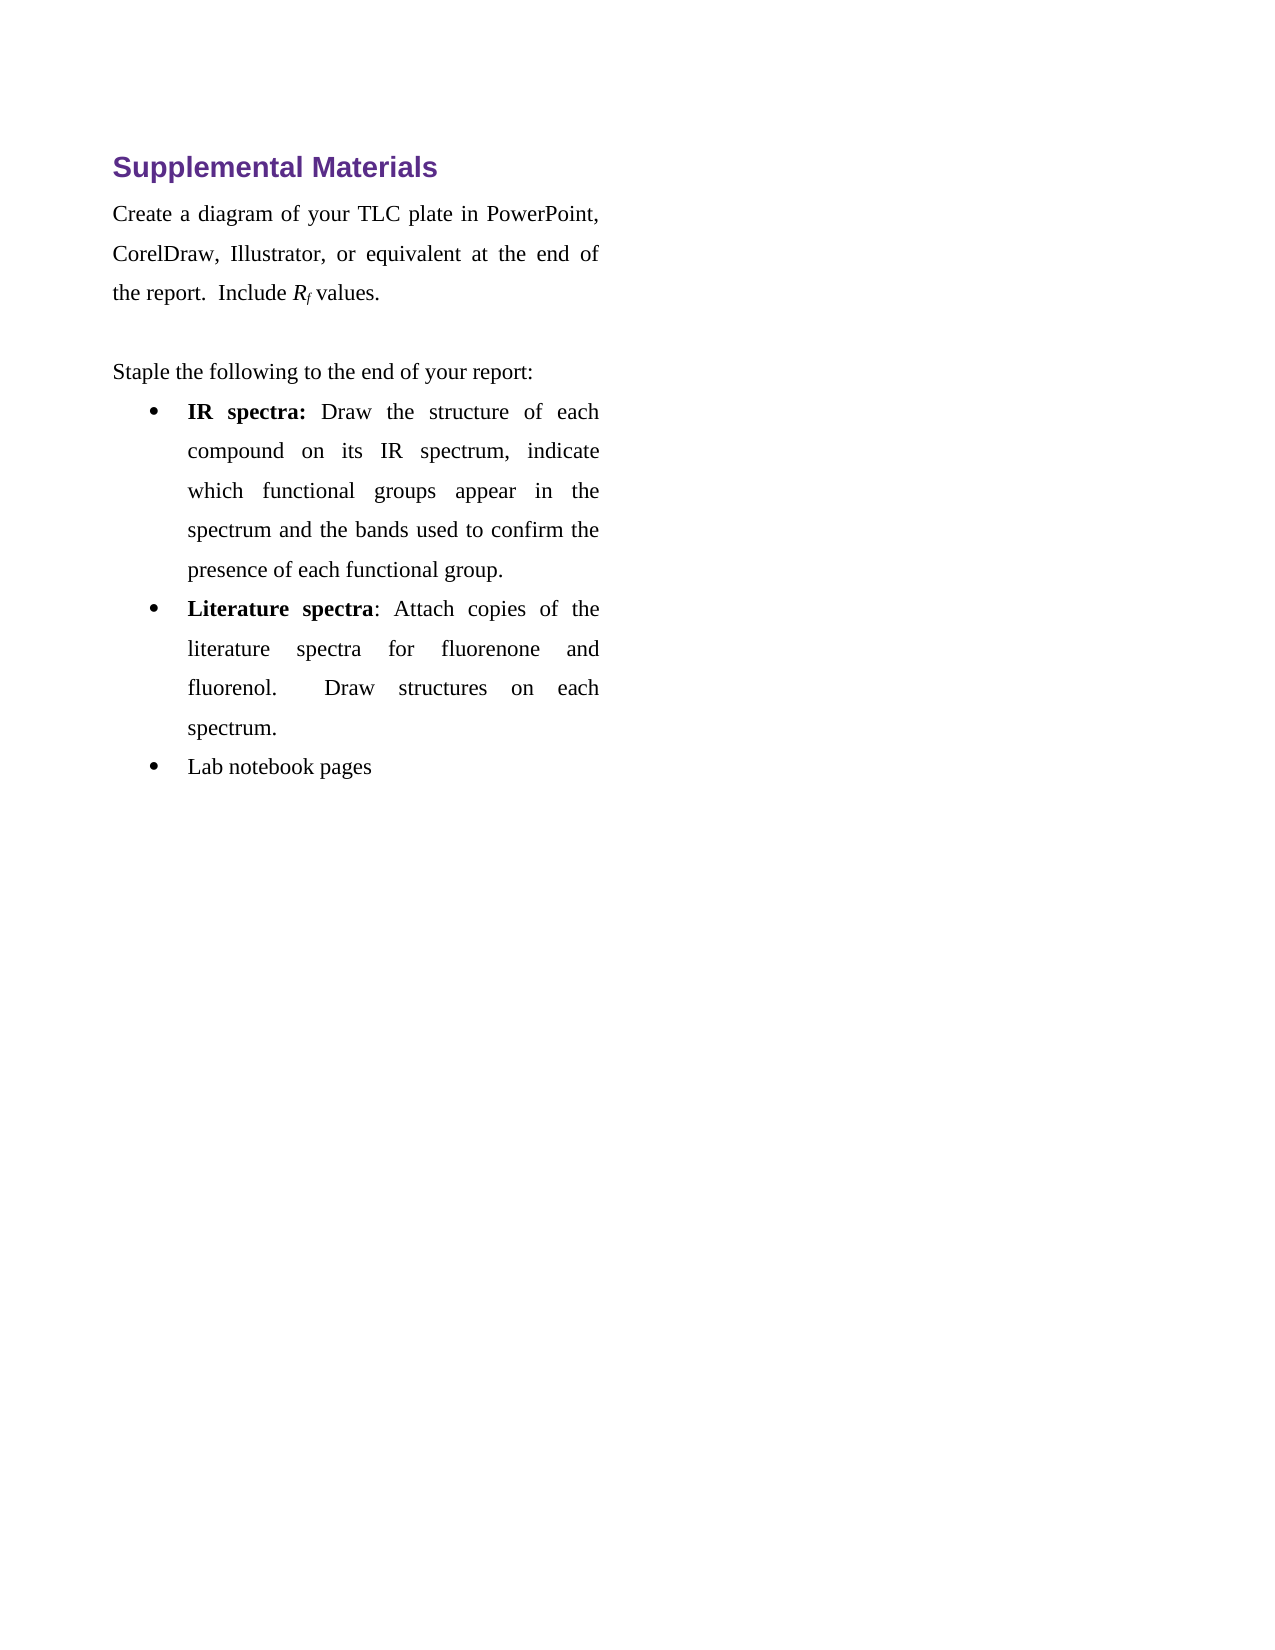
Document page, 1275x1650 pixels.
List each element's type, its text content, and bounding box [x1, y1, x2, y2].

list IR spectra: Draw the structure of each compound on its IR spectrum, indicate which functional groups appear in the spectrum and the bands used to confirm the presence of each functional group. [150, 398, 600, 582]
text Staple the following to the end of your report: [112, 358, 600, 384]
list Literature spectra: Attach copies of the literature spectra for fluorenone and fluorenol. Draw structures on each spectrum. [150, 595, 600, 740]
list Lab notebook pages [150, 753, 600, 779]
title Supplemental Materials [112, 150, 600, 183]
text Create a diagram of your TLC plate in PowerPoint, CorelDraw, Illustrator, or equivalent at the end of the report. Include Rf values. [112, 200, 600, 306]
